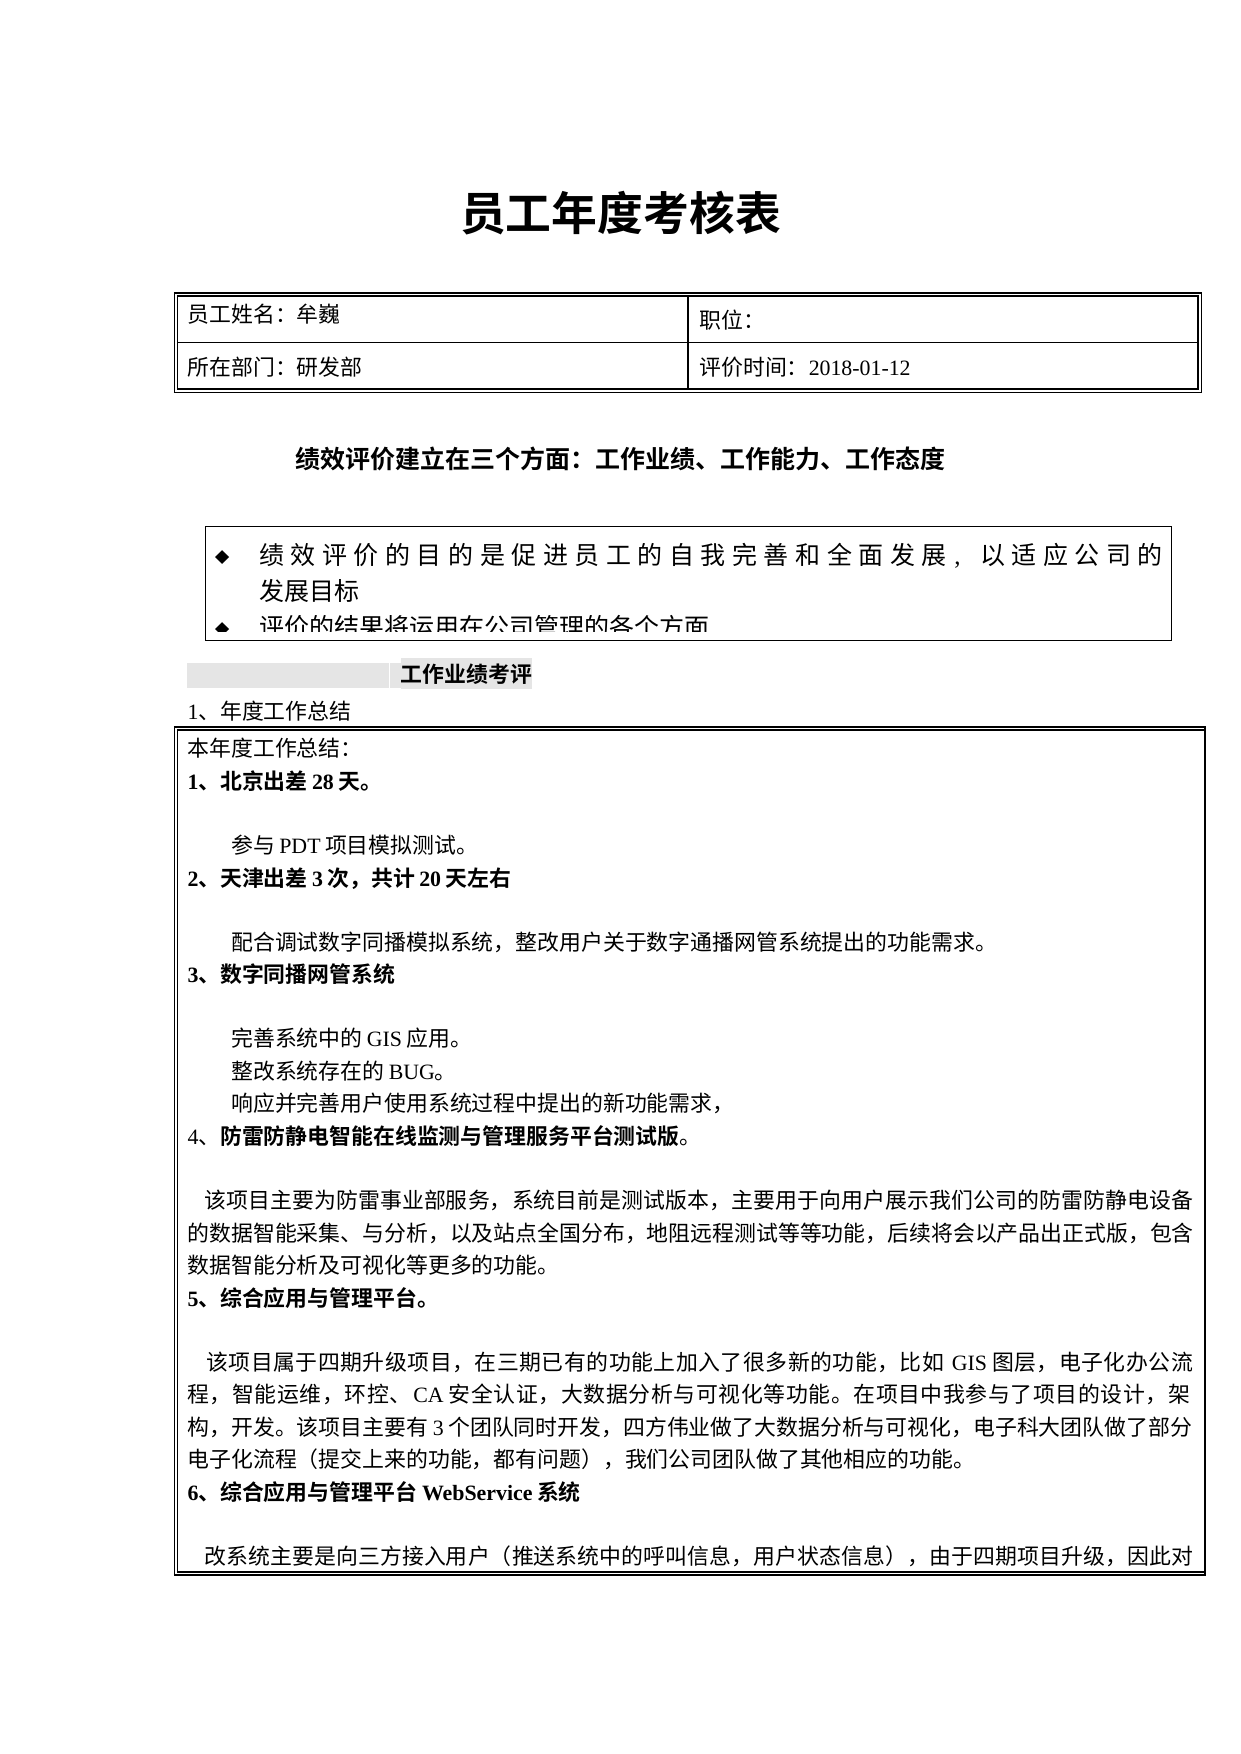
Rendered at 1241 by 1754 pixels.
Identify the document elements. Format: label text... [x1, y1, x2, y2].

text 工作业绩考评 [187, 657, 1053, 689]
table_cell 评价时间：2018-01-12 [689, 343, 1197, 388]
table_header 员工姓名：牟巍 [178, 297, 687, 342]
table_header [178, 731, 1204, 1571]
text 绩效评价建立在三个方面：工作业绩、工作能力、工作态度 [187, 425, 1053, 490]
table_cell 所在部门：研发部 [178, 343, 687, 388]
text 员工年度考核表 [187, 162, 1053, 259]
text 1、年度工作总结 [187, 694, 1053, 726]
table_header 职位： [689, 297, 1197, 342]
